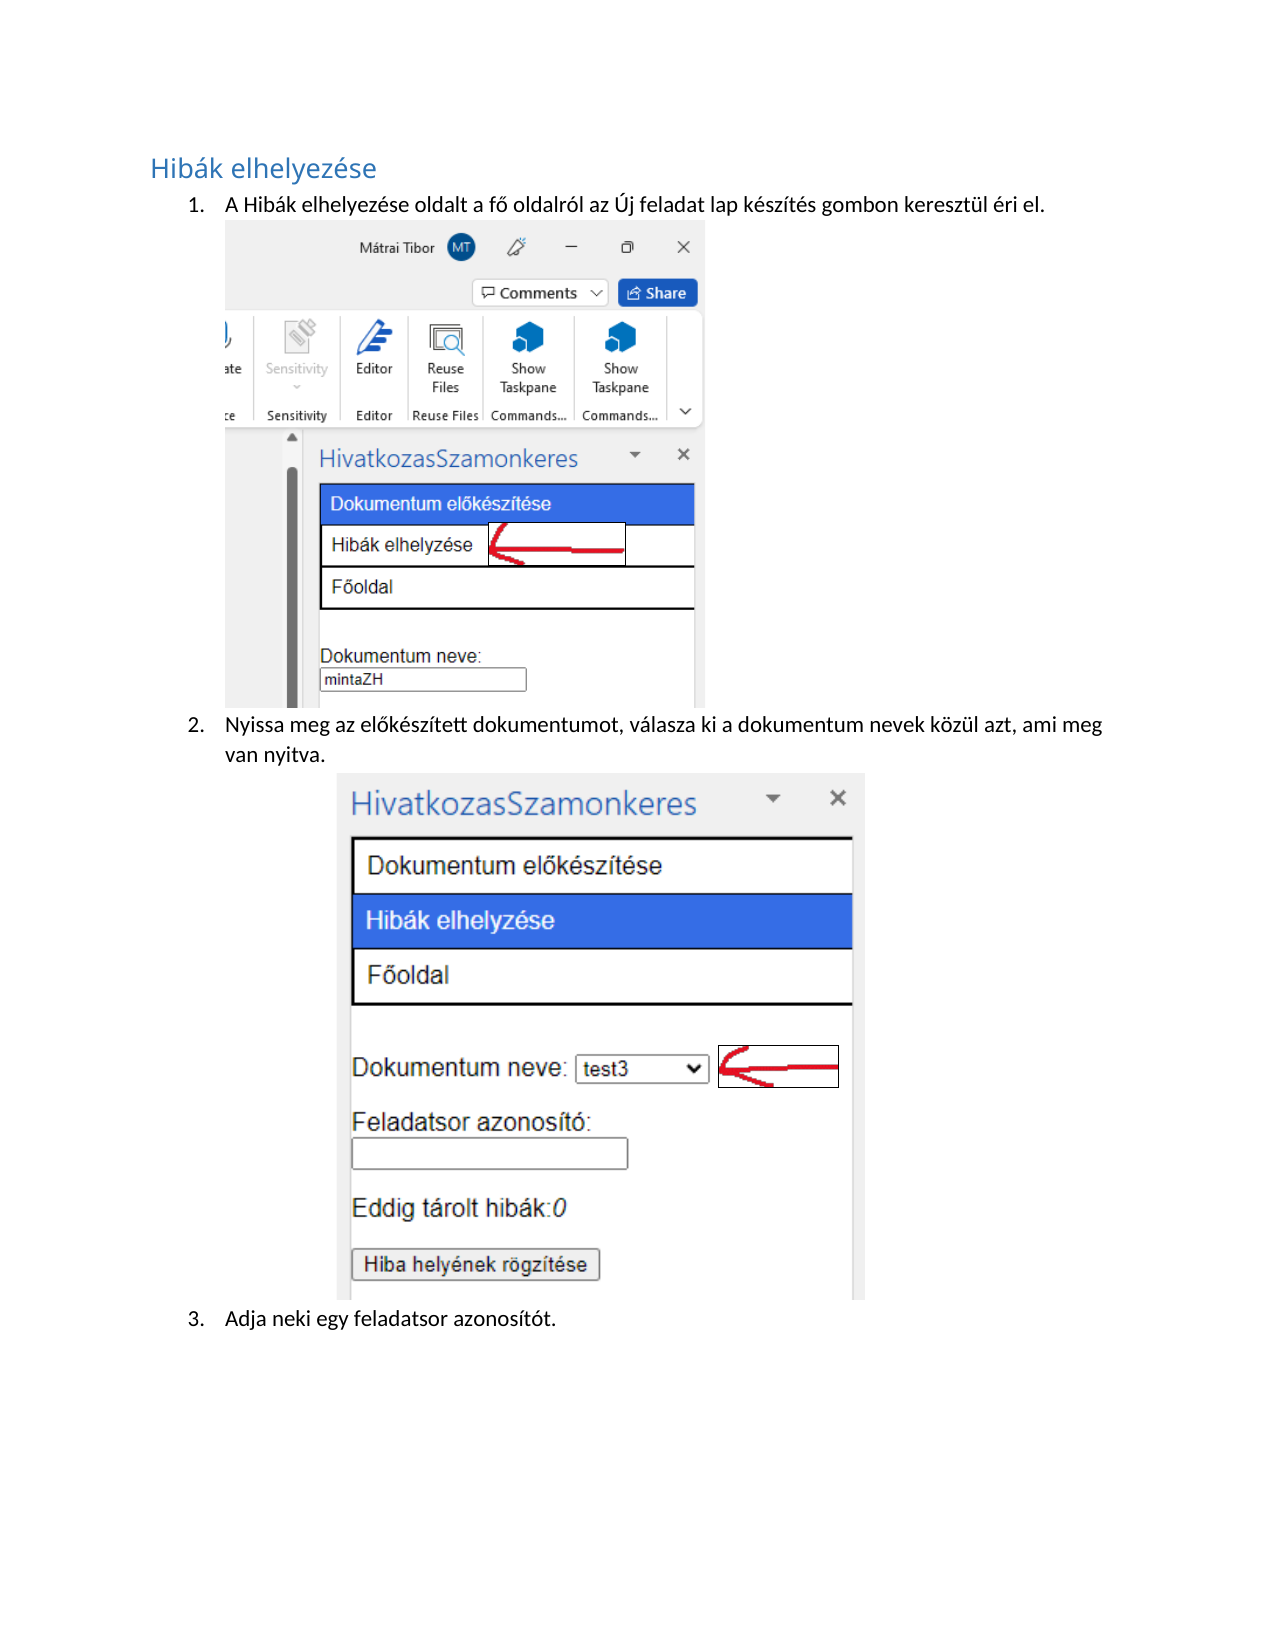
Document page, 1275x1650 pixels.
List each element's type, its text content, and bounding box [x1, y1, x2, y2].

list Nyissa meg az előkészített dokumentumot, válasza ki a dokumentum nevek közül azt, ami meg van nyitva. [187, 710, 1125, 768]
list A Hibák elhelyezése oldalt a fő oldalról az Új feladat lap készítés gombon keresztül éri el. [187, 190, 1125, 218]
picture [336, 773, 865, 1300]
subtitle Hibák elhelyezése [150, 150, 1125, 187]
picture [225, 220, 706, 708]
